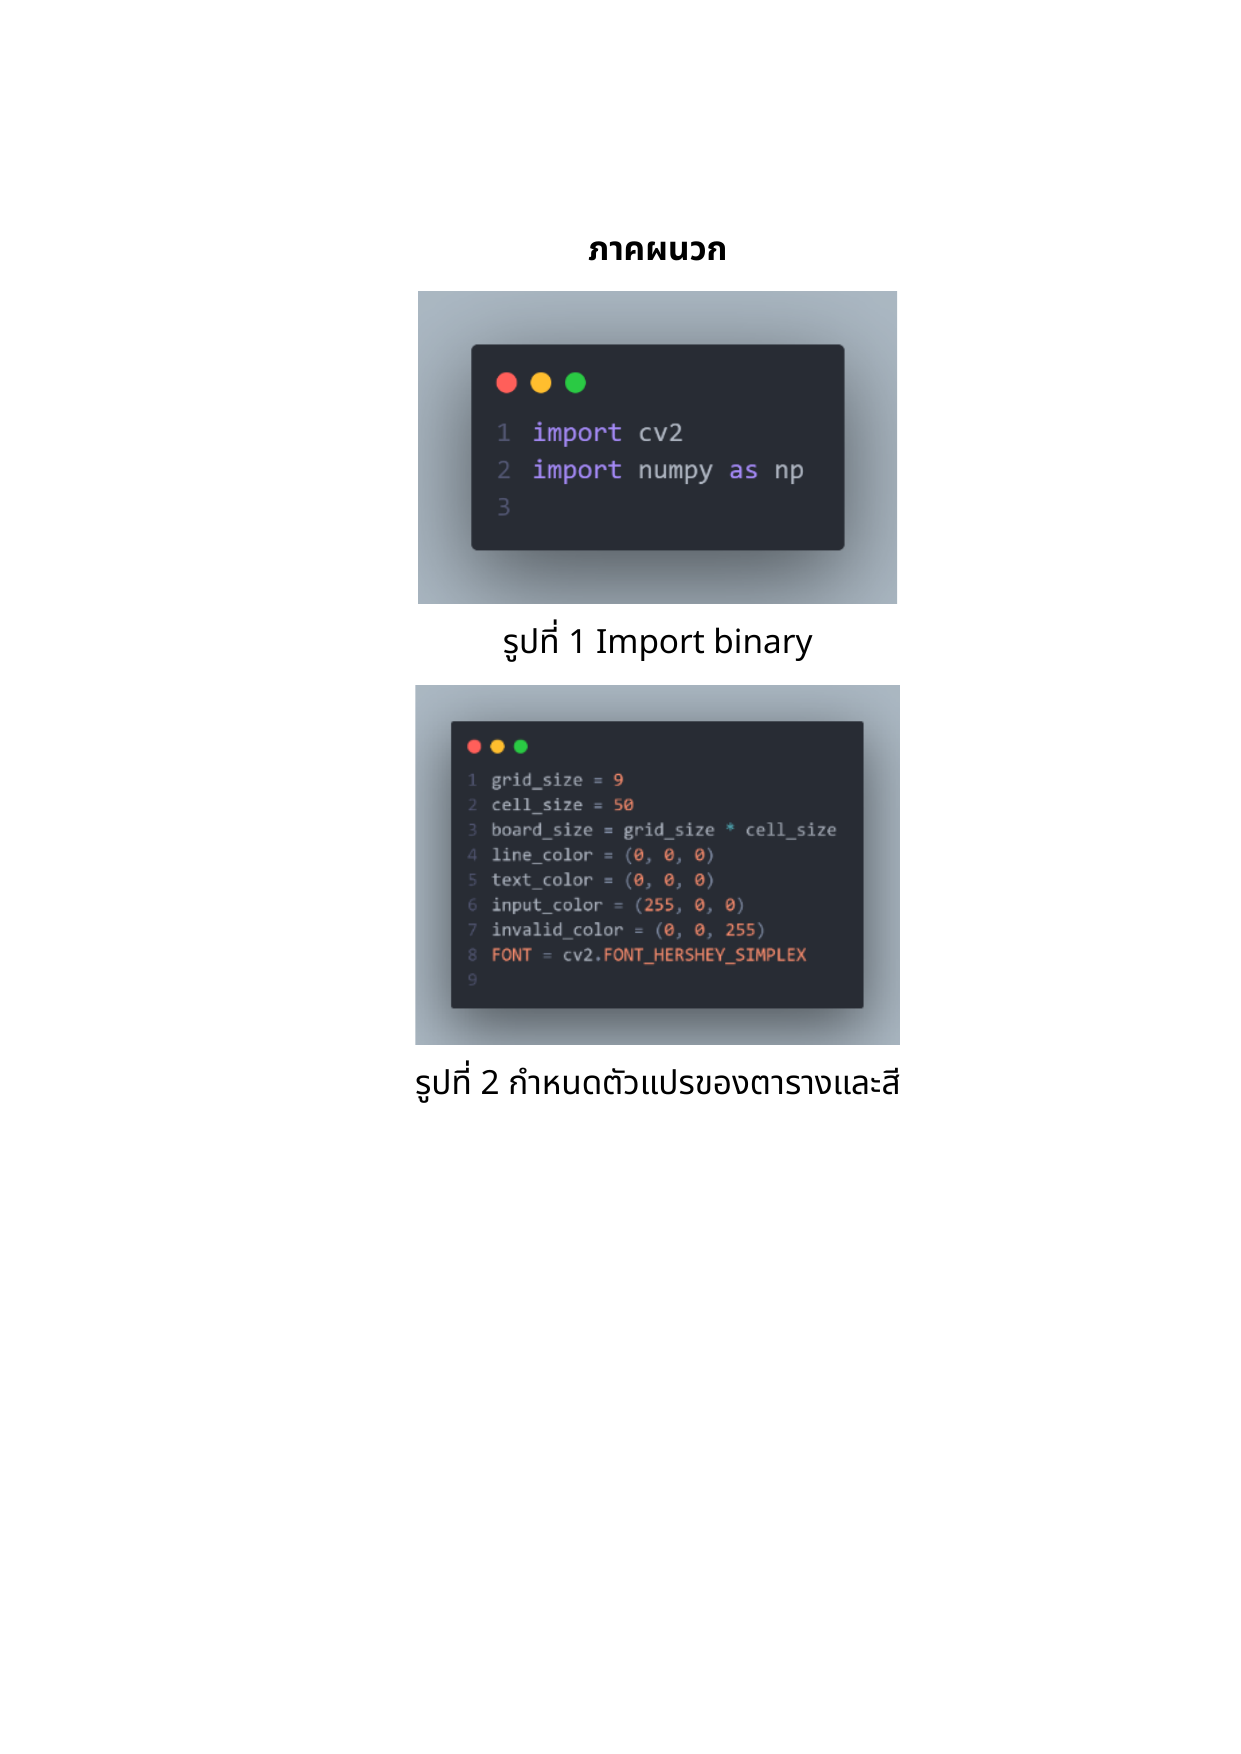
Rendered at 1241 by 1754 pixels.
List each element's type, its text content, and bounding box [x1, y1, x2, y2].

text รูปที่ 2 กำหนดตัวแปรของตารางและสี [225, 1059, 1090, 1109]
text ภาคผนวก [225, 225, 1090, 275]
text รูปที่ 1 Import binary [225, 618, 1090, 669]
picture [418, 291, 898, 604]
picture [415, 685, 900, 1045]
